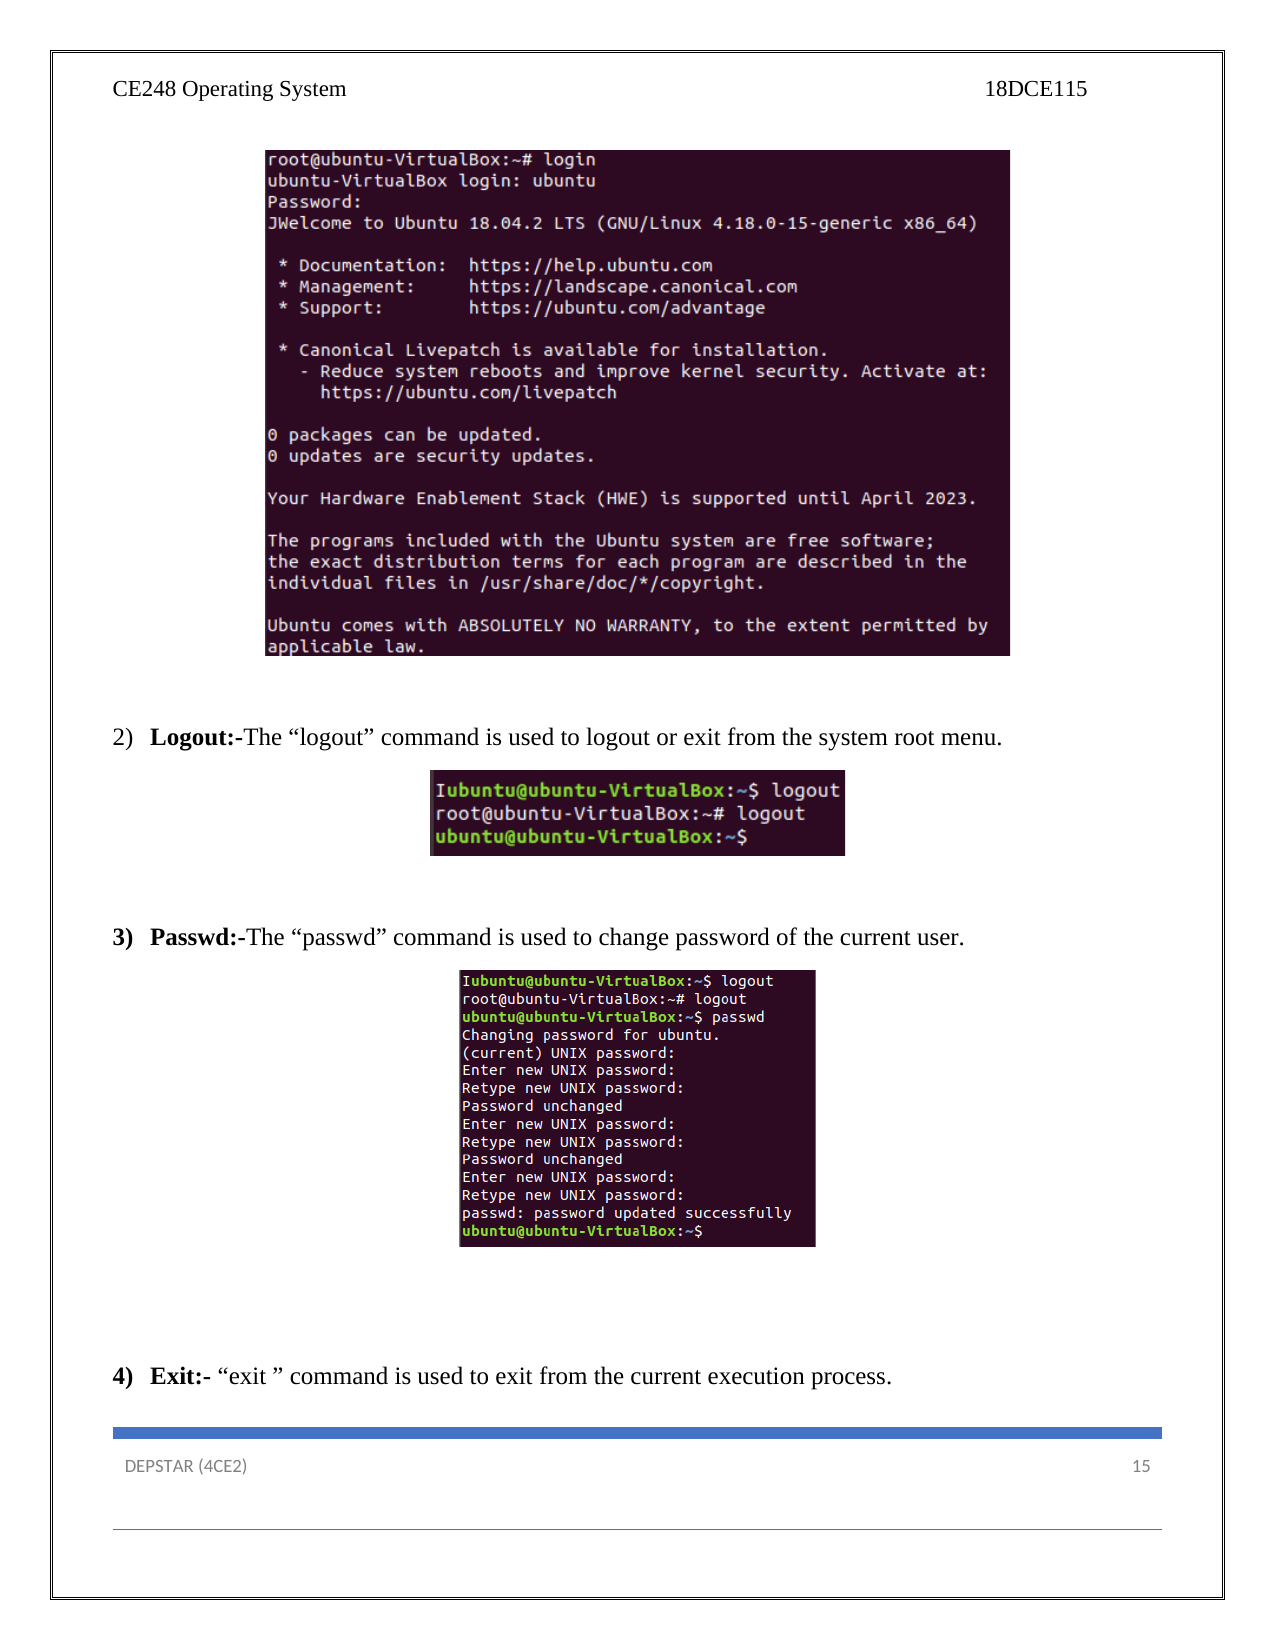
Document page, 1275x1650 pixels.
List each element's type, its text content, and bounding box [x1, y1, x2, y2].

list Passwd:-The “passwd” command is used to change password of the current user. [112, 922, 1162, 951]
list Logout:-The “logout” command is used to logout or exit from the system root menu. [112, 722, 1162, 751]
picture [430, 770, 846, 856]
picture [459, 970, 816, 1247]
list Exit:- “exit ” command is used to exit from the current execution process. [112, 1361, 1162, 1390]
picture [265, 150, 1011, 656]
